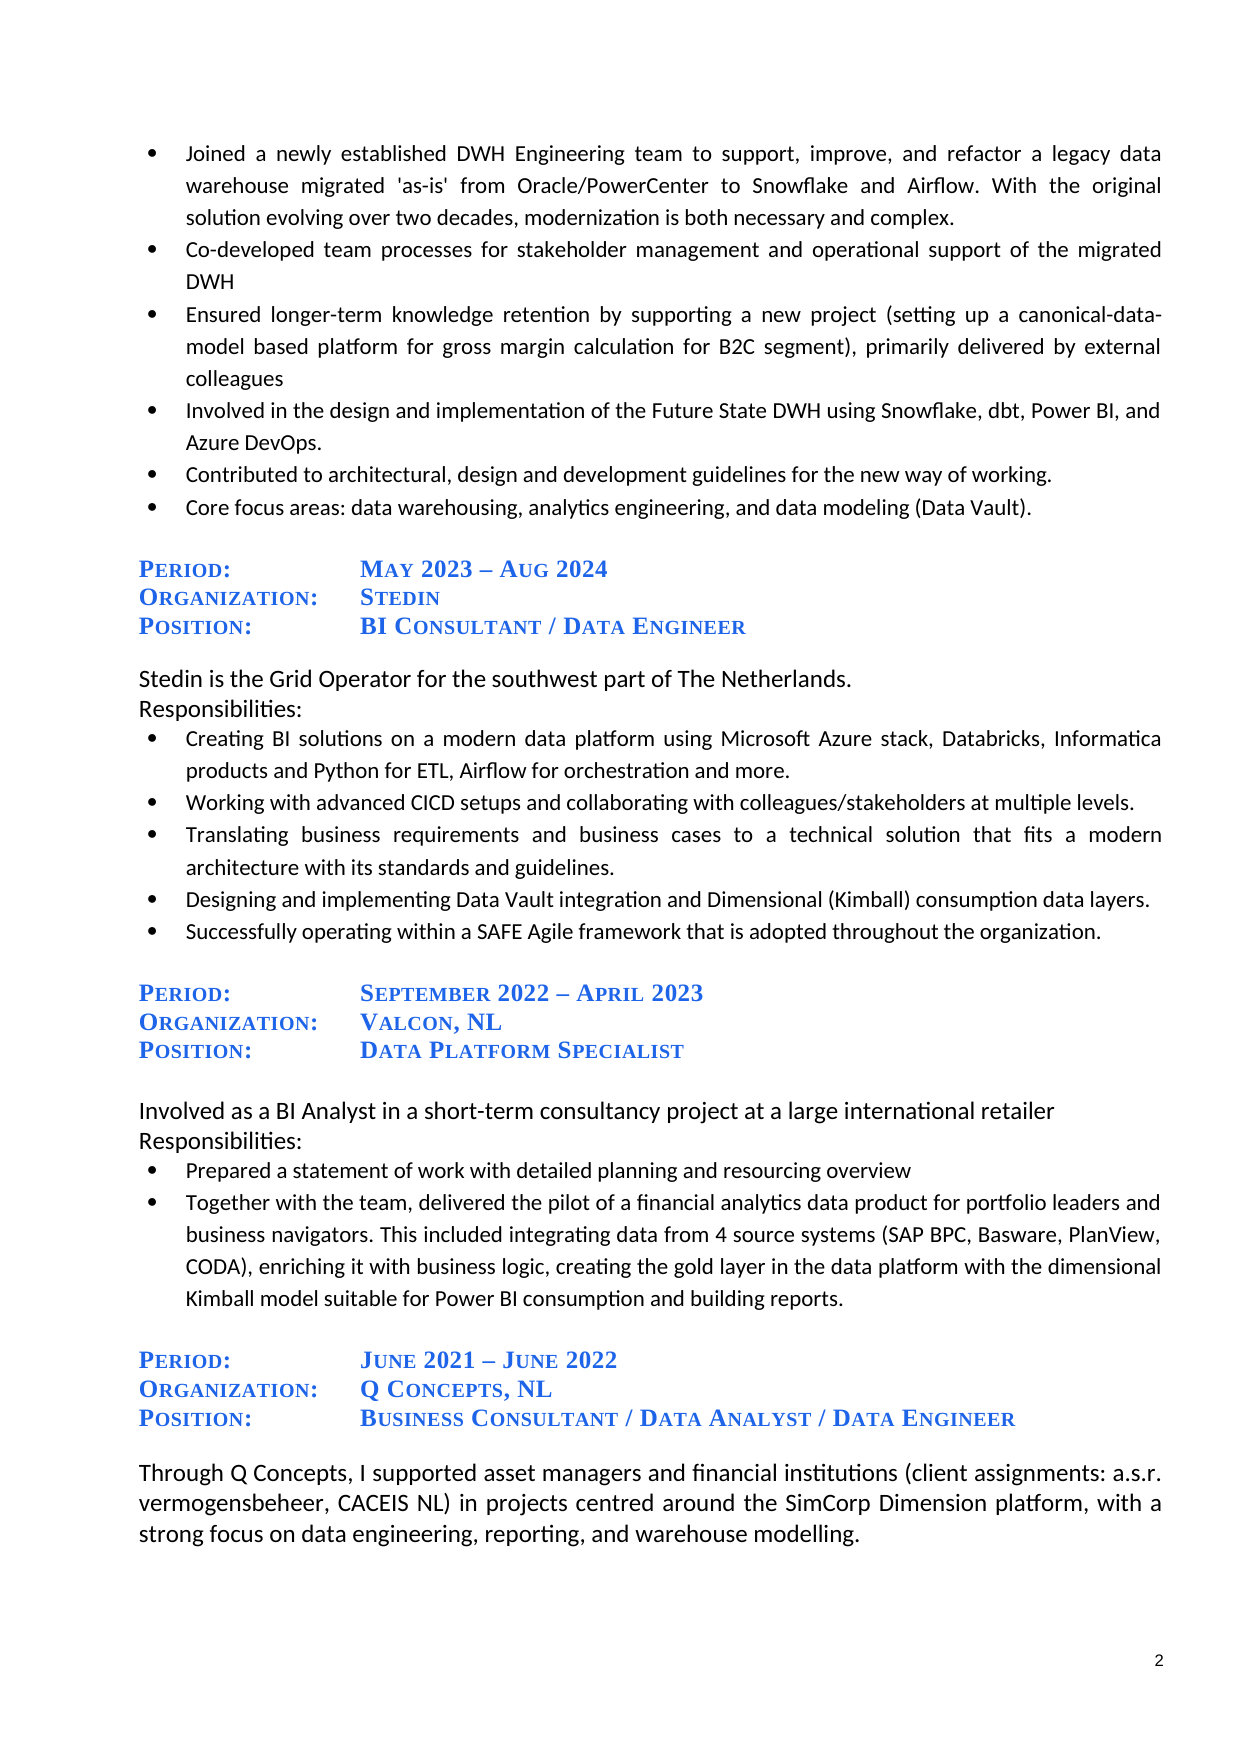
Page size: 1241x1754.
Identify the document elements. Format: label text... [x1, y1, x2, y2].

list Designing and implementing Data Vault integration and Dimensional (Kimball) consumption data layers. [148, 885, 1163, 913]
text Stedin is the Grid Operator for the southwest part of The Netherlands. [139, 663, 1163, 693]
list Creating BI solutions on a modern data platform using Microsoft Azure stack, Databricks, Informatica products and Python for ETL, Airflow for orchestration and more. [148, 724, 1163, 784]
text Position: Business Consultant / Data Analyst / Data Engineer [139, 1403, 1163, 1432]
list Core focus areas: data warehousing, analytics engineering, and data modeling (Data Vault). [148, 493, 1163, 521]
text Organization: Q Concepts, NL [139, 1374, 1163, 1403]
text Period: September 2022 – April 2023 [139, 978, 1163, 1007]
list Prepared a statement of work with detailed planning and resourcing overview [148, 1156, 1163, 1184]
text Period: June 2021 – June 2022 [139, 1346, 1163, 1374]
list Successfully operating within a SAFE Agile framework that is adopted throughout the organization. [148, 917, 1163, 945]
text Period: May 2023 – Aug 2024 [139, 554, 1163, 582]
list Ensured longer-term knowledge retention by supporting a new project (setting up a canonical-data-model based platform for gross margin calculation for B2C segment), primarily delivered by external colleagues [148, 300, 1163, 392]
text Responsibilities: [139, 1125, 1163, 1156]
list Working with advanced CICD setups and collaborating with colleagues/stakeholders at multiple levels. [148, 788, 1163, 816]
list Translating business requirements and business cases to a technical solution that fits a modern architecture with its standards and guidelines. [148, 821, 1163, 881]
text Organization: Valcon, NL [139, 1007, 1163, 1036]
text Organization: Stedin [139, 582, 1163, 611]
text Position: Data Platform Specialist [139, 1036, 1163, 1064]
list Contributed to architectural, design and development guidelines for the new way of working. [148, 461, 1163, 489]
text Through Q Concepts, I supported asset managers and financial institutions (client assignments: a.s.r. vermogensbeheer, CACEIS NL) in projects centred around the SimCorp Dimension platform, with a strong focus on data engineering, reporting, and warehouse modelling. [139, 1457, 1163, 1548]
list Co-developed team processes for stakeholder management and operational support of the migrated DWH [148, 235, 1163, 296]
text Position: BI Consultant / Data Engineer [139, 611, 1163, 640]
list Together with the team, delivered the pilot of a financial analytics data product for portfolio leaders and business navigators. This included integrating data from 4 source systems (SAP BPC, Basware, PlanView, CODA), enriching it with business logic, creating the gold layer in the data platform with the dimensional Kimball model suitable for Power BI consumption and building reports. [148, 1188, 1163, 1313]
text Involved as a BI Analyst in a short-term consultancy project at a large international retailer [139, 1095, 1163, 1125]
text Responsibilities: [139, 693, 1163, 724]
list Joined a newly established DWH Engineering team to support, improve, and refactor a legacy data warehouse migrated 'as-is' from Oracle/PowerCenter to Snowflake and Airflow. With the original solution evolving over two decades, modernization is both necessary and complex. [148, 139, 1163, 231]
list Involved in the design and implementation of the Future State DWH using Snowflake, dbt, Power BI, and Azure DevOps. [148, 396, 1163, 456]
